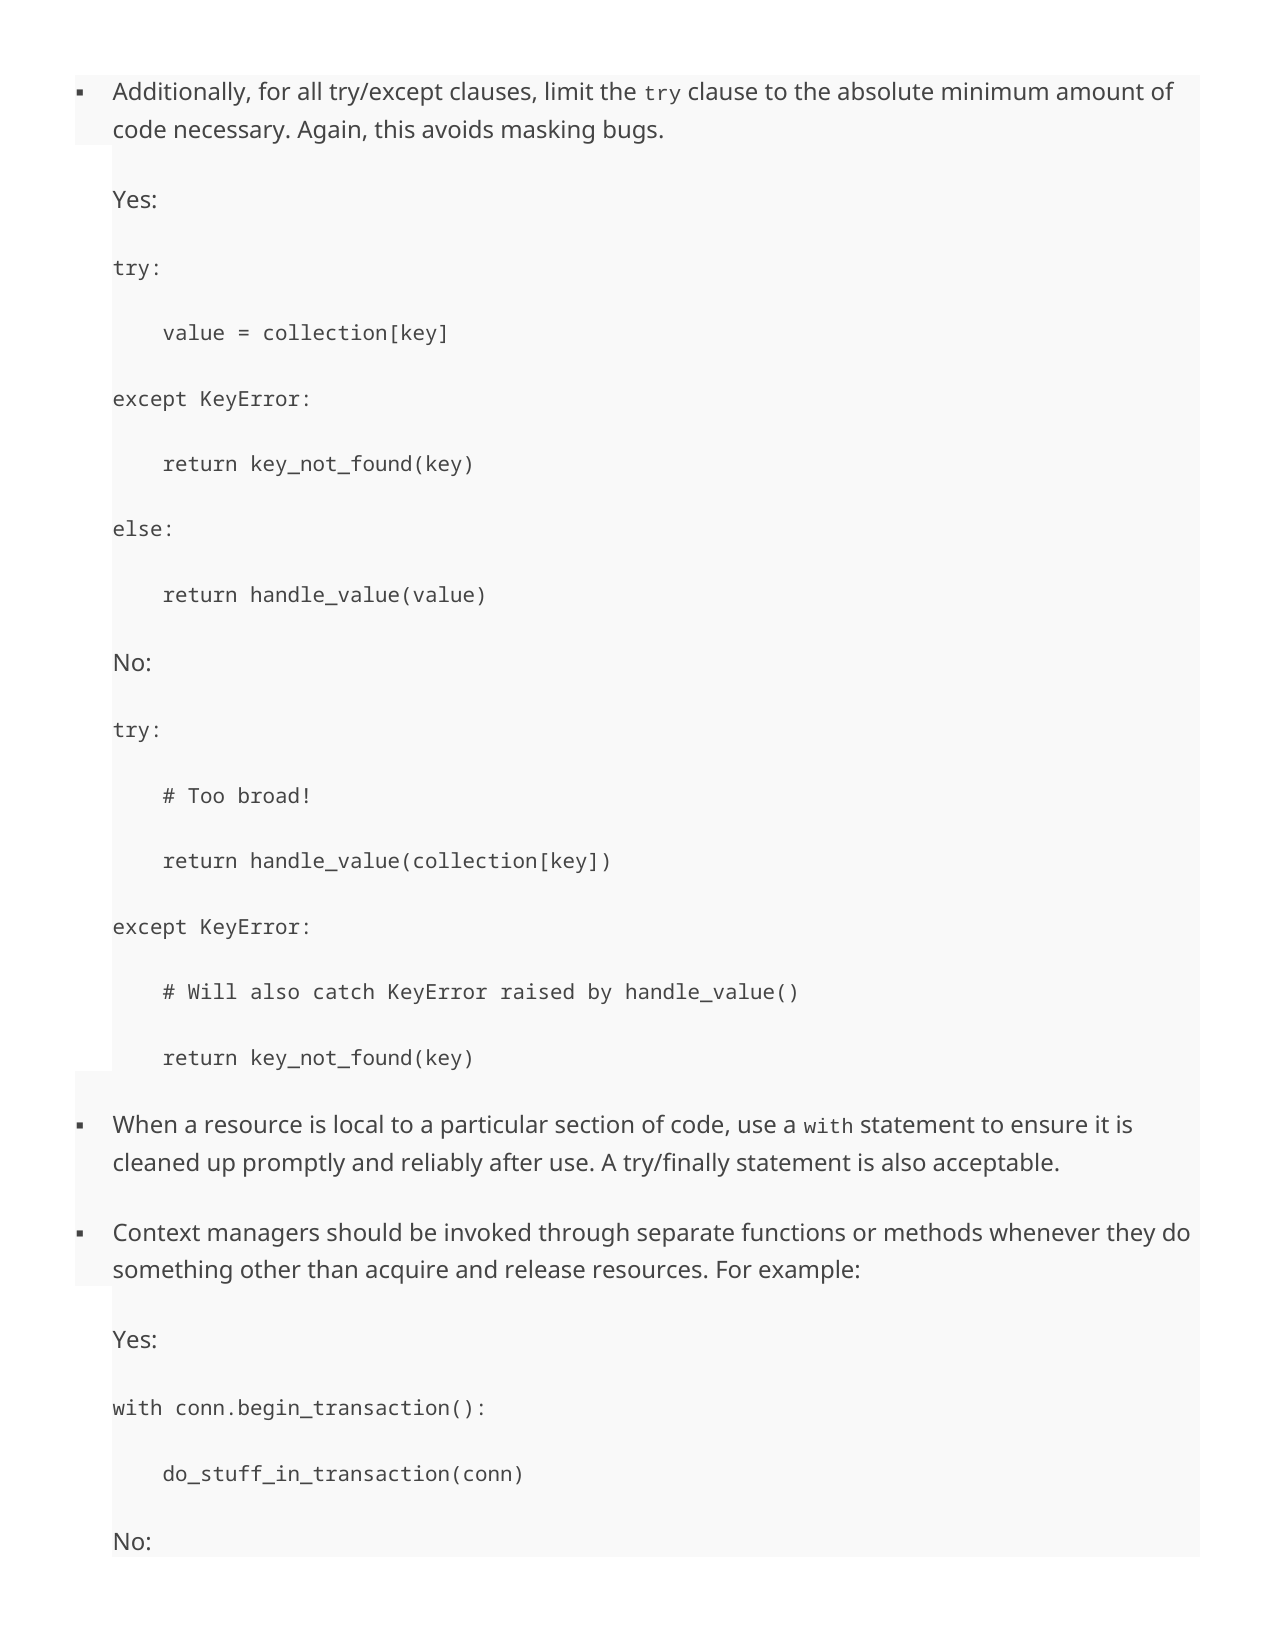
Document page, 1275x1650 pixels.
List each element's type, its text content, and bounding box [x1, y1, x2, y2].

text except KeyError: [112, 384, 1200, 412]
text value = collection[key] [112, 318, 1200, 347]
text No: [112, 1524, 1200, 1557]
text return handle_value(value) [112, 580, 1200, 608]
text try: [112, 716, 1200, 744]
text # Will also catch KeyError raised by handle_value() [112, 977, 1200, 1006]
text else: [112, 514, 1200, 543]
text except KeyError: [112, 912, 1200, 940]
text # Too broad! [112, 781, 1200, 809]
text Yes: [112, 183, 1200, 215]
text return key_not_found(key) [112, 1043, 1200, 1071]
text with conn.begin_transaction(): [112, 1393, 1200, 1422]
list Context managers should be invoked through separate functions or methods whenever they do something other than acquire and release resources. For example: [75, 1216, 1200, 1286]
text No: [112, 645, 1200, 678]
text return handle_value(collection[key]) [112, 846, 1200, 875]
text Yes: [112, 1323, 1200, 1356]
list When a resource is local to a particular section of code, use a with statement to ensure it is cleaned up promptly and reliably after use. A try/finally statement is also acceptable. [75, 1108, 1200, 1178]
text try: [112, 253, 1200, 281]
text return key_not_found(key) [112, 449, 1200, 477]
list Additionally, for all try/except clauses, limit the try clause to the absolute minimum amount of code necessary. Again, this avoids masking bugs. [75, 75, 1200, 145]
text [112, 1459, 1200, 1487]
